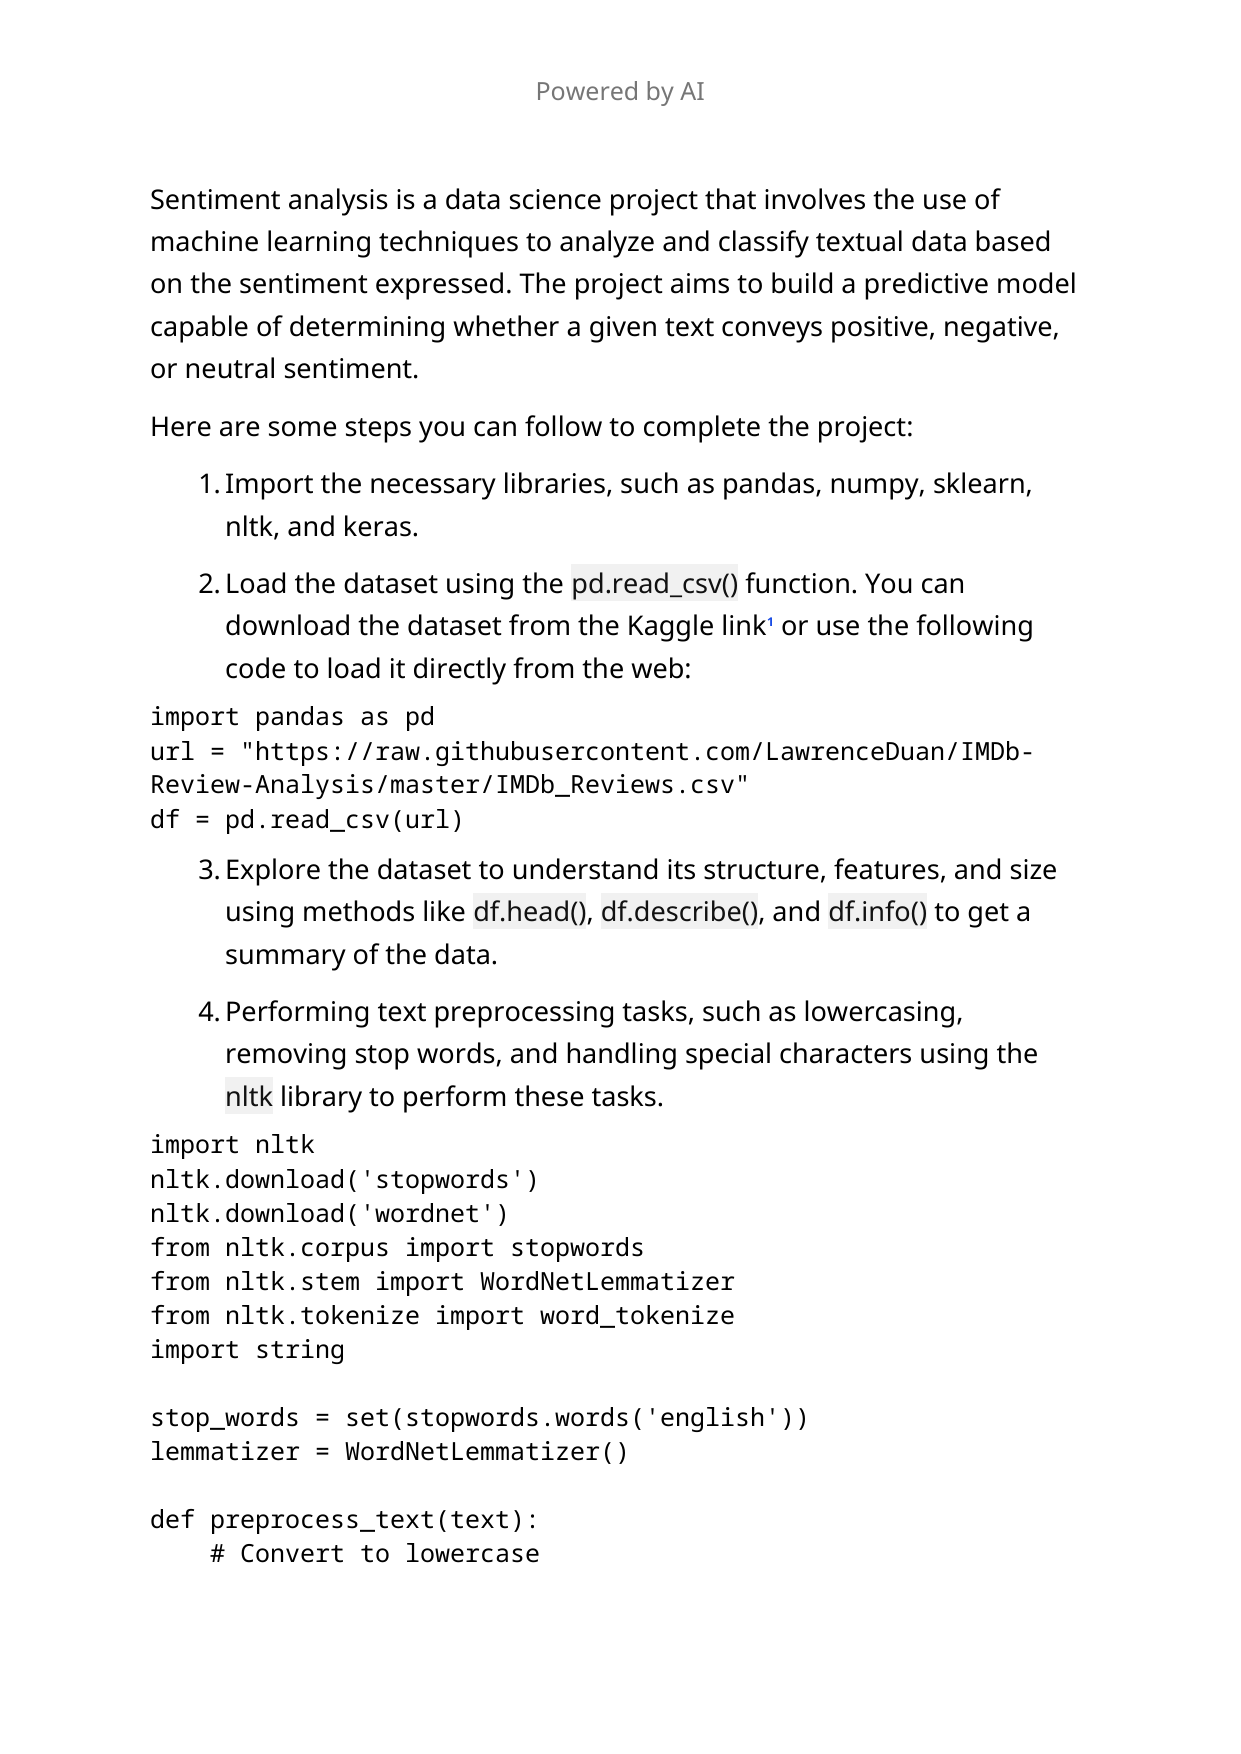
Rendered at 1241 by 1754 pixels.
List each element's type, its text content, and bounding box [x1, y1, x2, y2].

text from nltk.corpus import stopwords [150, 1229, 1090, 1263]
text # Convert to lowercase [150, 1536, 1090, 1570]
text nltk.download('wordnet') [150, 1195, 1090, 1229]
text nltk.download('stopwords') [150, 1161, 1090, 1195]
list Load the dataset using the pd.read_csv() function. You can download the dataset from the Kaggle link1 or use the following code to load it directly from the web: [198, 564, 1090, 686]
text import nltk [150, 1127, 1090, 1161]
text def preprocess_text(text): [150, 1502, 1090, 1536]
text stop_words = set(stopwords.words('english')) [150, 1400, 1090, 1434]
text Here are some steps you can follow to complete the project: [150, 407, 1090, 444]
text Sentiment analysis is a data science project that involves the use of machine learning techniques to analyze and classify textual data based on the sentiment expressed. The project aims to build a predictive model capable of determining whether a given text conveys positive, negative, or neutral sentiment. [150, 180, 1090, 387]
list Import the necessary libraries, such as pandas, numpy, sklearn, nltk, and keras. [198, 464, 1090, 544]
text import string [150, 1332, 1090, 1366]
text url = "https://raw.githubusercontent.com/LawrenceDuan/IMDb-Review-Analysis/master/IMDb_Reviews.csv" [150, 733, 1090, 801]
text from nltk.stem import WordNetLemmatizer [150, 1263, 1090, 1297]
text from nltk.tokenize import word_tokenize [150, 1297, 1090, 1332]
list Performing text preprocessing tasks, such as lowercasing, removing stop words, and handling special characters using the nltk library to perform these tasks. [198, 992, 1090, 1114]
text import pandas as pd [150, 699, 1090, 733]
text lemmatizer = WordNetLemmatizer() [150, 1434, 1090, 1468]
list Explore the dataset to understand its structure, features, and size using methods like df.head(), df.describe(), and df.info() to get a summary of the data. [198, 850, 1090, 972]
text df = pd.read_csv(url) [150, 801, 1090, 835]
